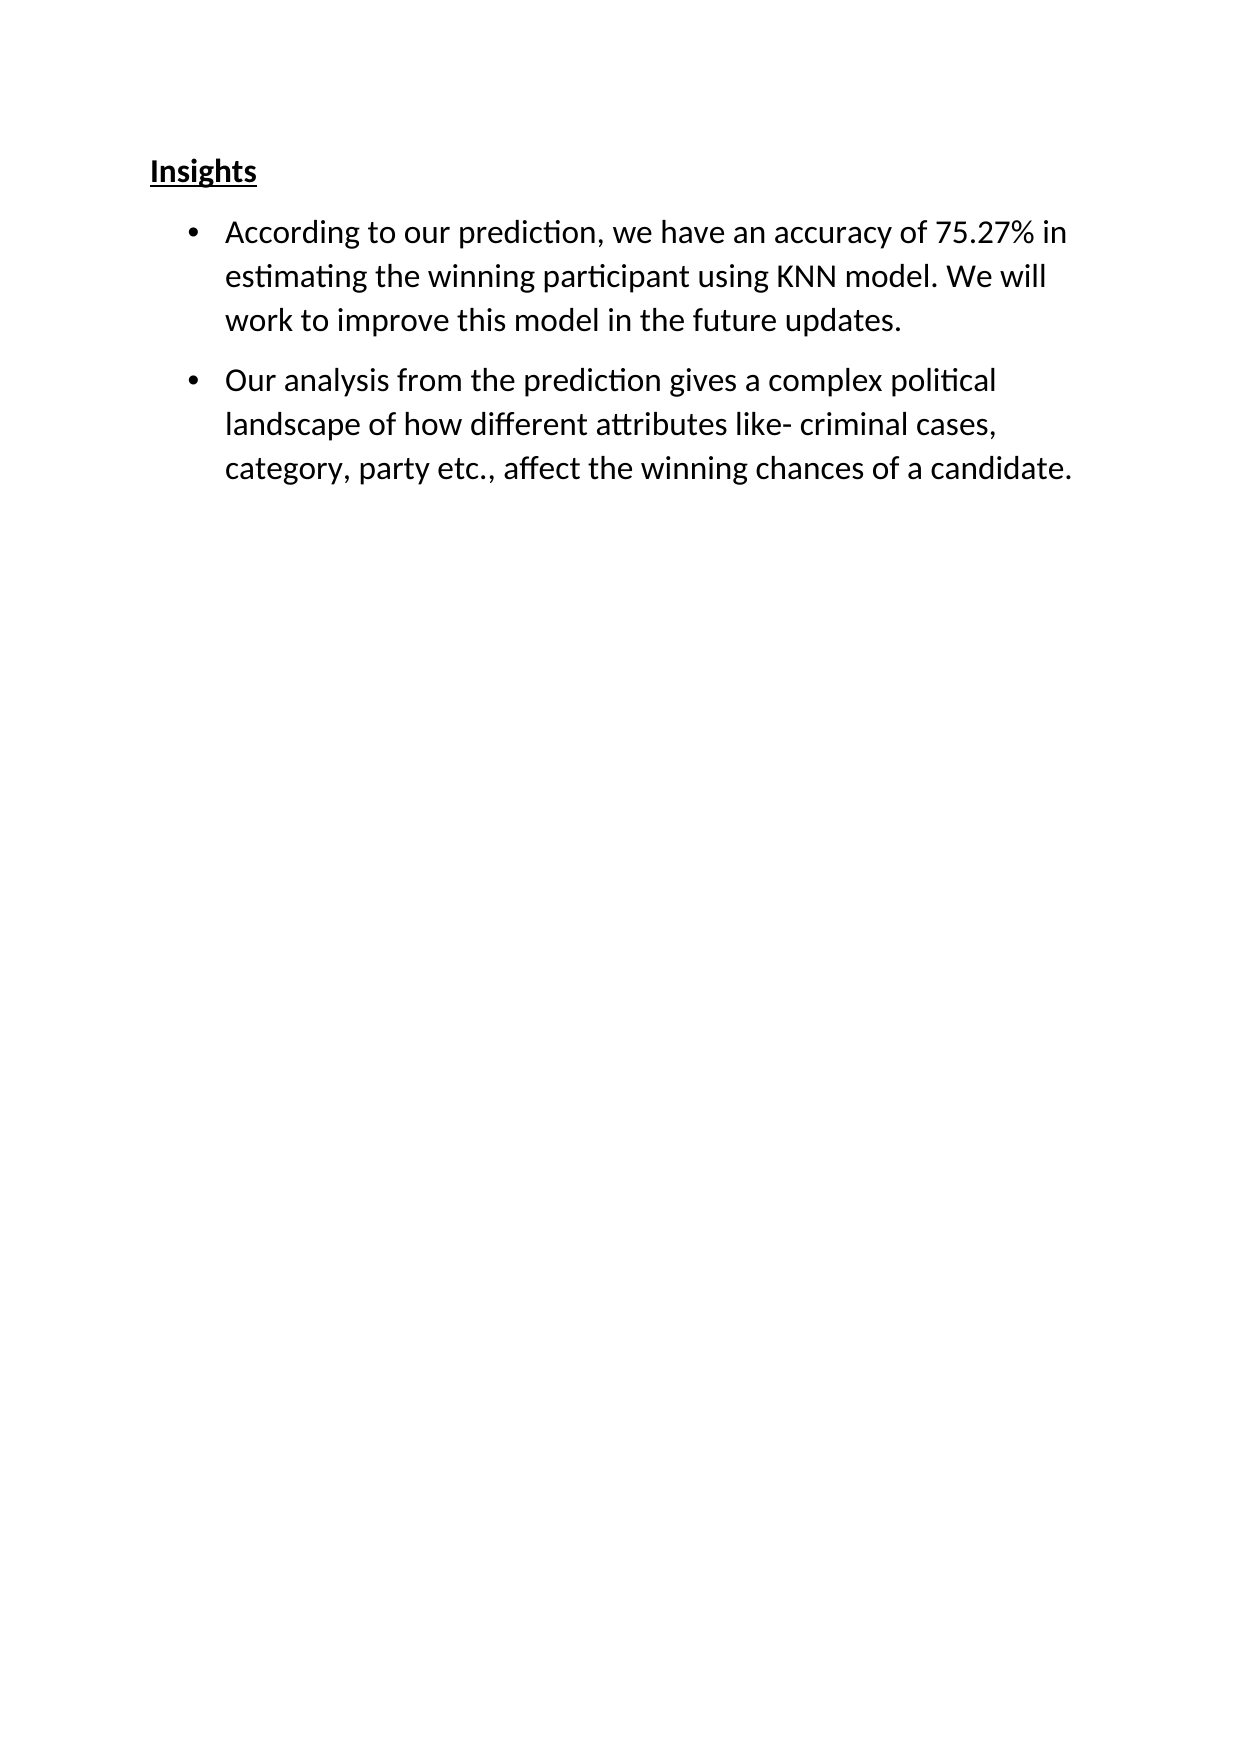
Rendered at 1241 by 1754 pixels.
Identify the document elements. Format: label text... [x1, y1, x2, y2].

list Our analysis from the prediction gives a complex political landscape of how different attributes like- criminal cases, category, party etc., affect the winning chances of a candidate. [187, 359, 1090, 488]
list According to our prediction, we have an accuracy of 75.27% in estimating the winning participant using KNN model. We will work to improve this model in the future updates. [187, 211, 1090, 339]
text Insights [150, 150, 1090, 191]
